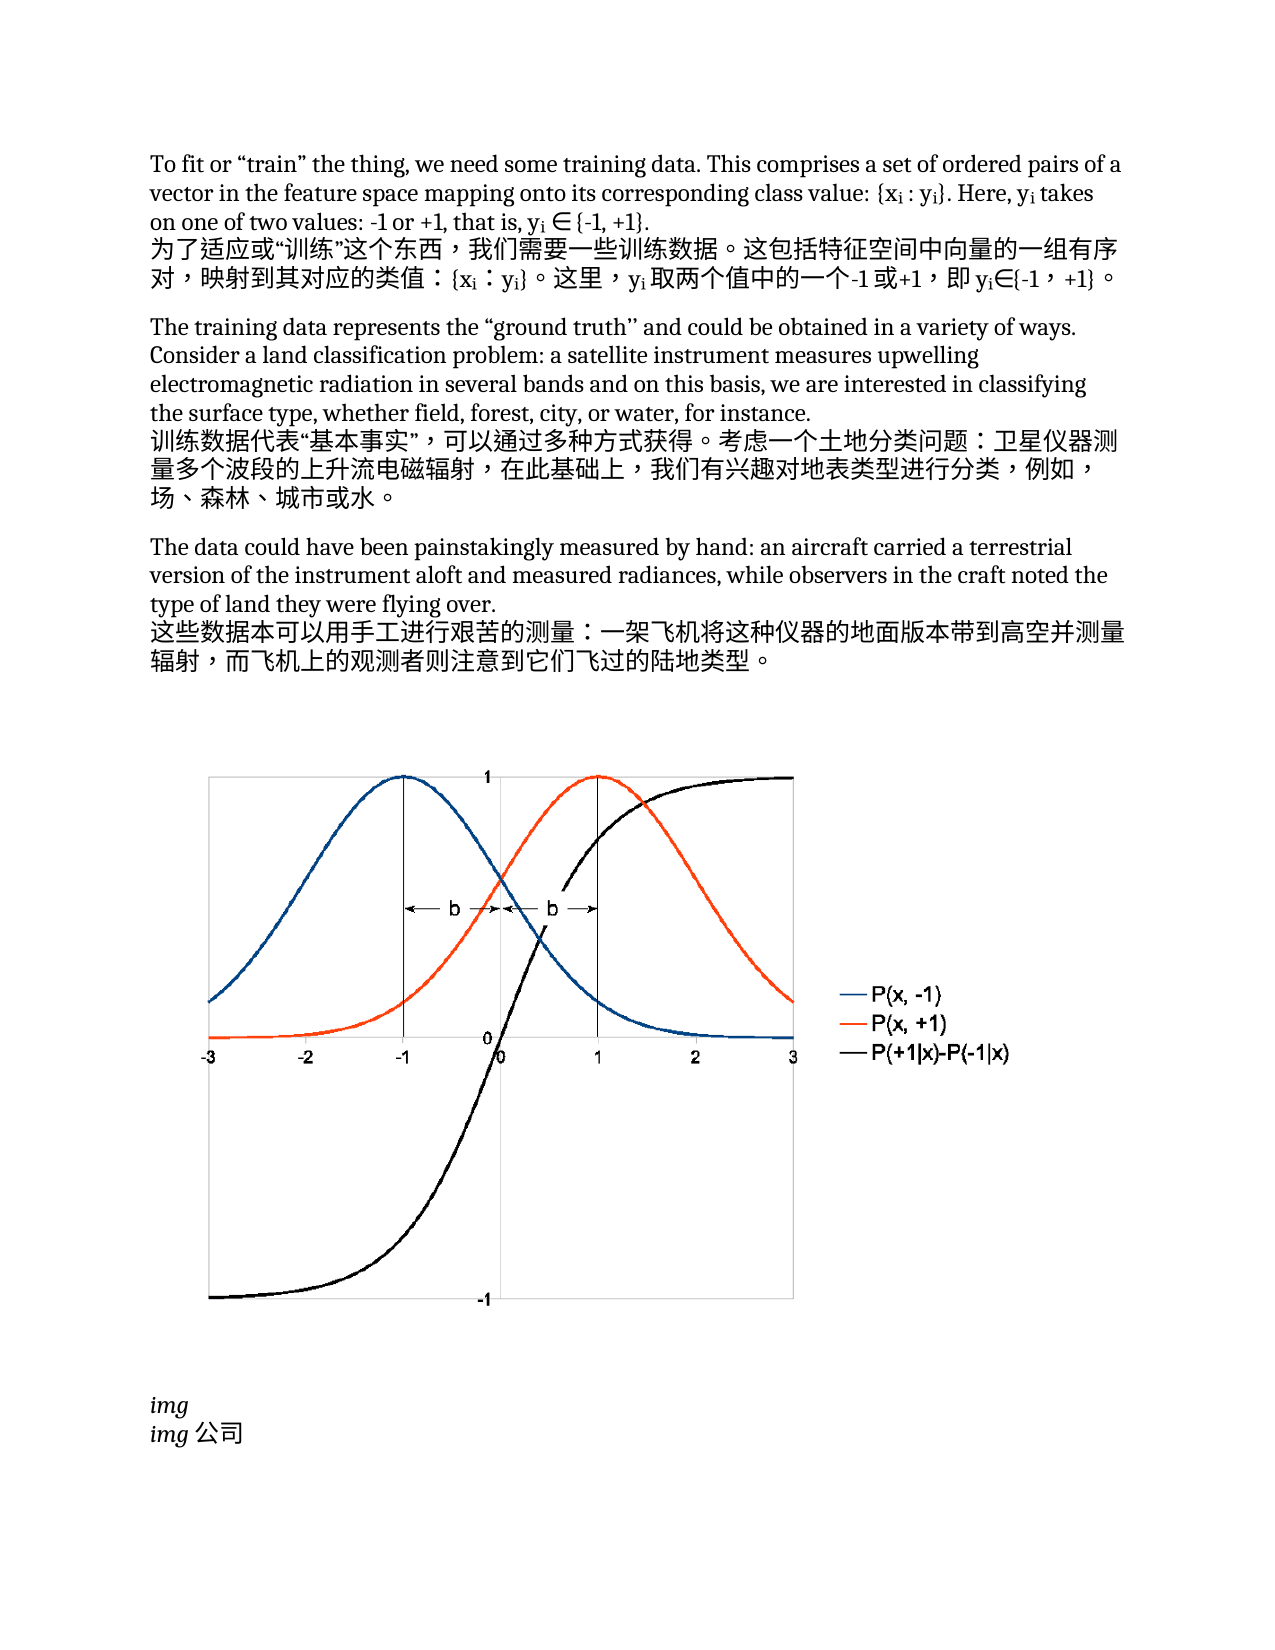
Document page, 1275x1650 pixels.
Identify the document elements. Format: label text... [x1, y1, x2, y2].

picture [168, 695, 1044, 1371]
text img img公司 [150, 1391, 1125, 1449]
text The training data represents the “ground truth’’ and could be obtained in a variety of ways. Consider a land classification problem: a satellite instrument measures upwelling electromagnetic radiation in several bands and on this basis, we are interested in classifying the surface type, whether field, forest, city, or water, for instance. 训练数据代表“基本事实”，可以通过多种方式获得。考虑一个土地分类问题：卫星仪器测量多个波段的上升流电磁辐射，在此基础上，我们有兴趣对地表类型进行分类，例如，场、森林、城市或水。 [150, 312, 1125, 514]
text To fit or “train” the thing, we need some training data. This comprises a set of ordered pairs of a vector in the feature space mapping onto its corresponding class value: {xᵢ : yᵢ}. Here, yᵢ takes on one of two values: -1 or +1, that is, yᵢ ∈ {-1, +1}. 为了适应或“训练”这个东西，我们需要一些训练数据。这包括特征空间中向量的一组有序对，映射到其对应的类值：{xᵢ：yᵢ}。这里，yᵢ取两个值中的一个-1或+1，即yᵢ∈{-1，+1}。 [150, 150, 1125, 294]
text The data could have been painstakingly measured by hand: an aircraft carried a terrestrial version of the instrument aloft and measured radiances, while observers in the craft noted the type of land they were flying over. 这些数据本可以用手工进行艰苦的测量：一架飞机将这种仪器的地面版本带到高空并测量辐射，而飞机上的观测者则注意到它们飞过的陆地类型。 [150, 532, 1125, 676]
